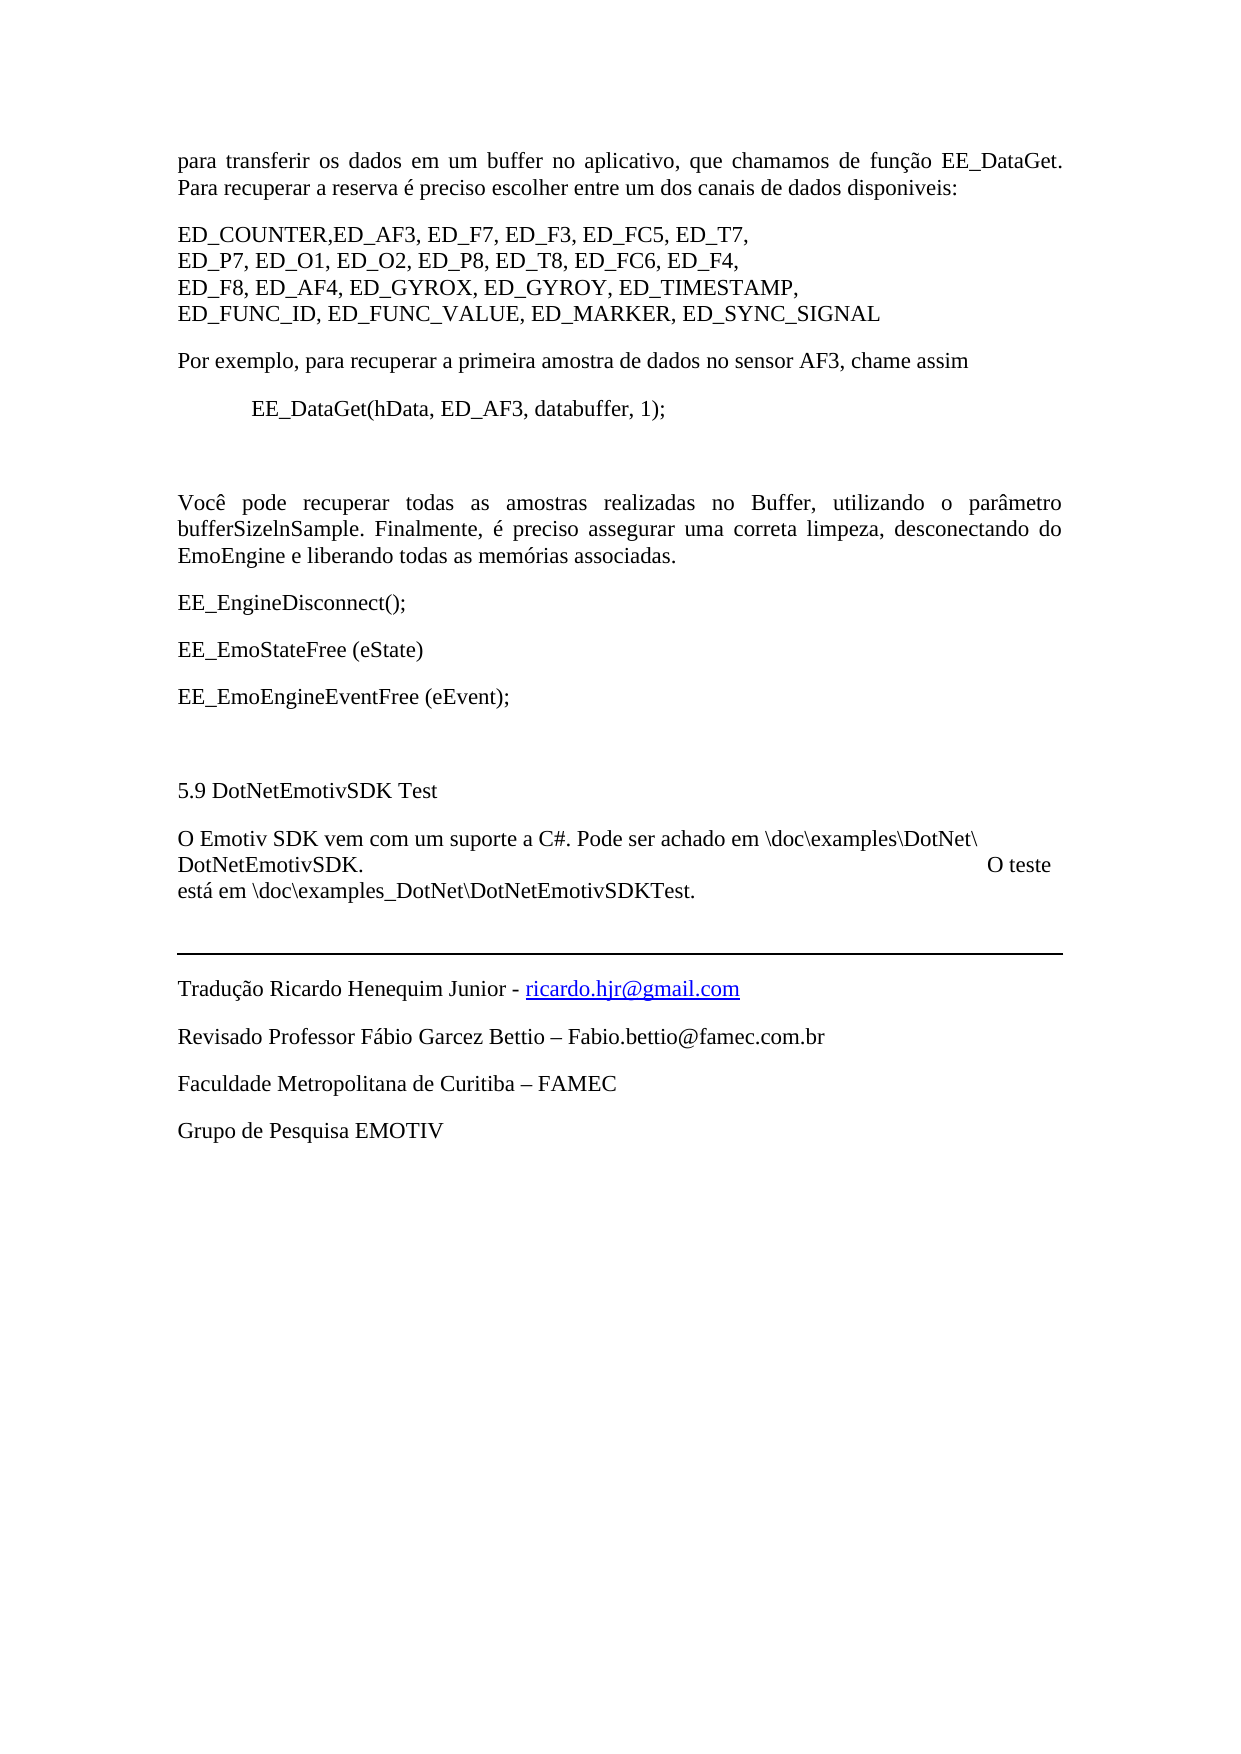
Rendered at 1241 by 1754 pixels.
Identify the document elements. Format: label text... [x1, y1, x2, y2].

text ED_COUNTER,ED_AF3, ED_F7, ED_F3, ED_FC5, ED_T7, [177, 221, 1063, 247]
text EE_DataGet(hData, ED_AF3, databuffer, 1); [177, 394, 1063, 421]
text EE_EmoStateFree (eState) [177, 636, 1063, 662]
text Grupo de Pesquisa EMOTIV [177, 1117, 1063, 1143]
text ED_FUNC_ID, ED_FUNC_VALUE, ED_MARKER, ED_SYNC_SIGNAL [177, 300, 1063, 327]
text EE_EmoEngineEventFree (eEvent); [177, 683, 1063, 709]
text Revisado Professor Fábio Garcez Bettio – Fabio.bettio@famec.com.br [177, 1023, 1063, 1049]
text Tradução Ricardo Henequim Junior - ricardo.hjr@gmail.com [177, 976, 1063, 1002]
text 5.9 DotNetEmotivSDK Test [177, 778, 1063, 804]
text EE_EngineDisconnect(); [177, 589, 1063, 615]
text Por exemplo, para recuperar a primeira amostra de dados no sensor AF3, chame assim [177, 347, 1063, 374]
text Você pode recuperar todas as amostras realizadas no Buffer, utilizando o parâmetro bufferSizelnSample. Finalmente, é preciso assegurar uma correta limpeza, desconectando do EmoEngine e liberando todas as memórias associadas. [177, 489, 1063, 568]
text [177, 148, 1063, 200]
text O Emotiv SDK vem com um suporte a C#. Pode ser achado em \doc\examples\DotNet\DotNetEmotivSDK. O teste está em \doc\examples_DotNet\DotNetEmotivSDKTest. [177, 825, 1063, 904]
text ED_F8, ED_AF4, ED_GYROX, ED_GYROY, ED_TIMESTAMP, [177, 274, 1063, 300]
text Faculdade Metropolitana de Curitiba – FAMEC [177, 1070, 1063, 1096]
text ED_P7, ED_O1, ED_O2, ED_P8, ED_T8, ED_FC6, ED_F4, [177, 247, 1063, 274]
